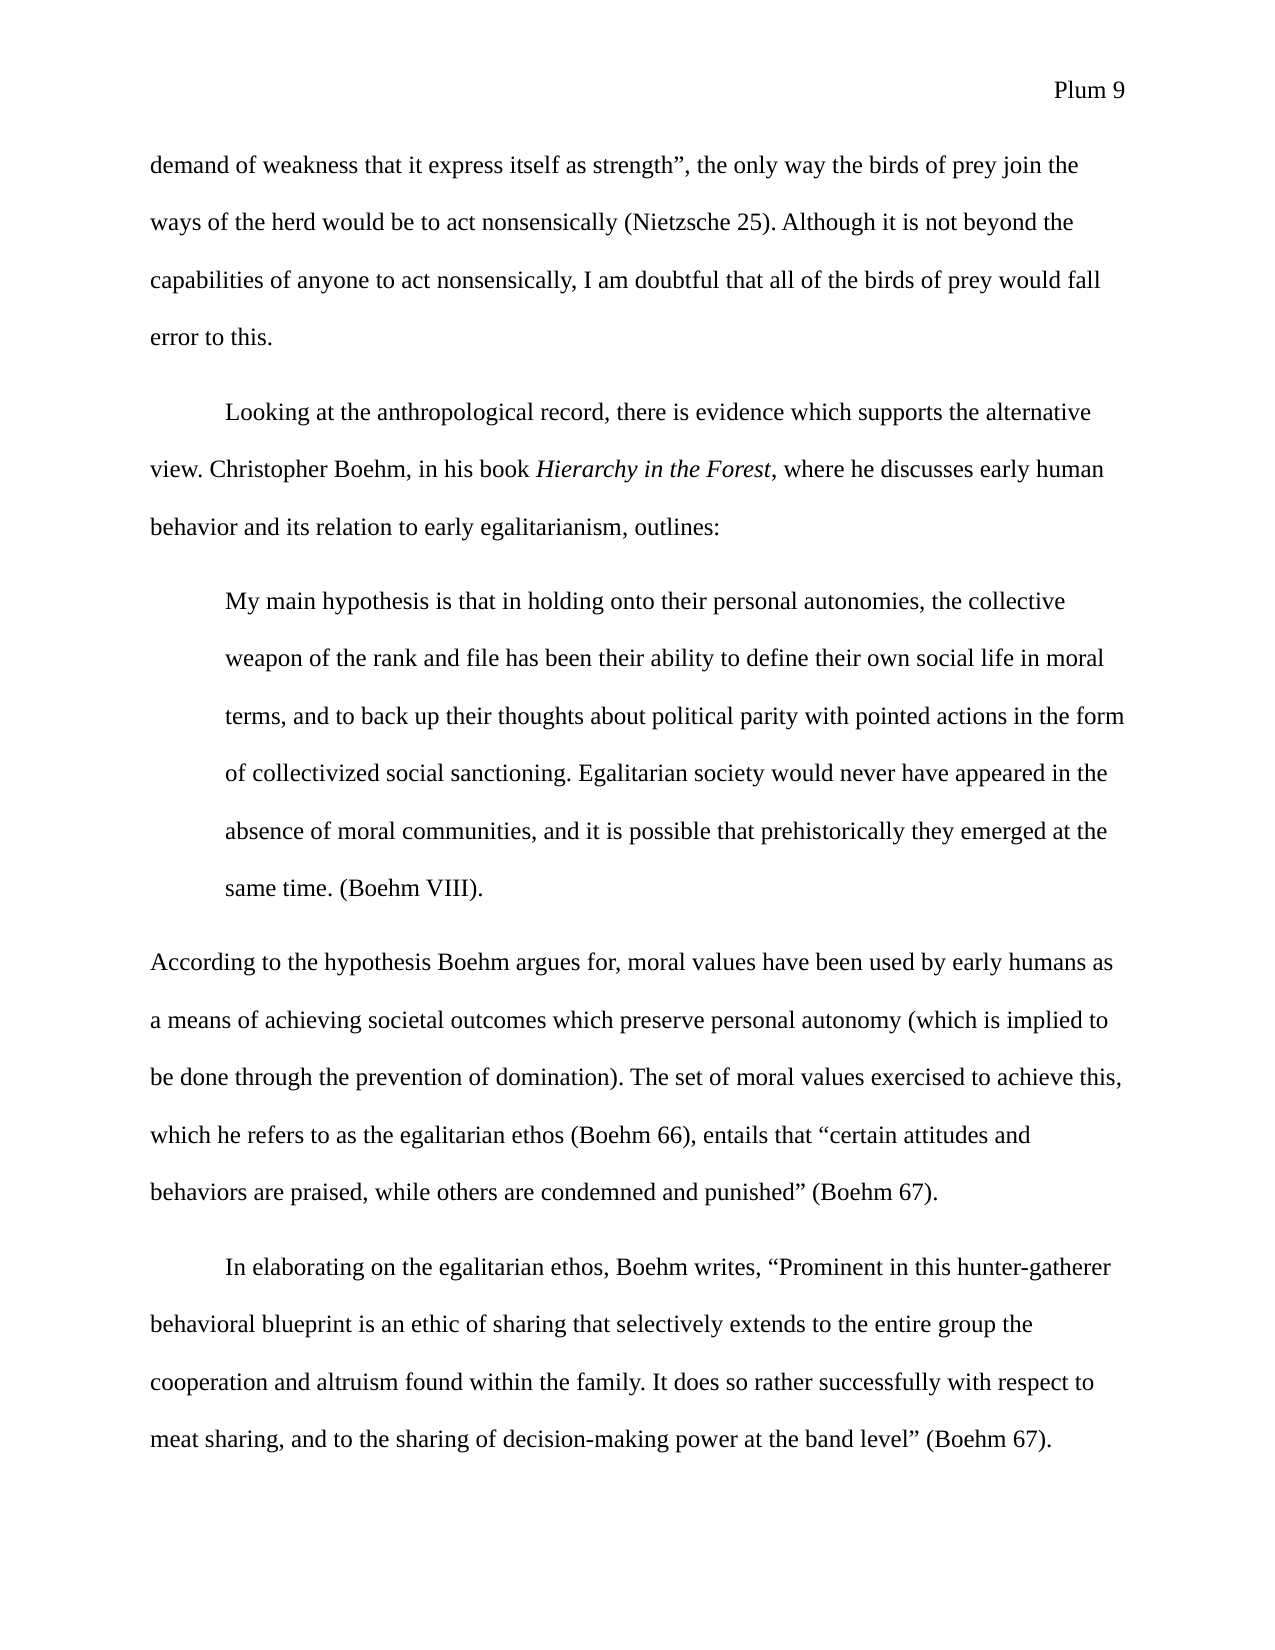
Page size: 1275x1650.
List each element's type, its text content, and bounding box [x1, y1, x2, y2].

text According to the hypothesis Boehm argues for, moral values have been used by early humans as a means of achieving societal outcomes which preserve personal autonomy (which is implied to be done through the prevention of domination). The set of moral values exercised to achieve this, which he refers to as the egalitarian ethos (Boehm 66), entails that “certain attitudes and behaviors are praised, while others are condemned and punished” (Boehm 67). [150, 947, 1125, 1206]
text Looking at the anthropological record, there is evidence which supports the alternative view. Christopher Boehm, in his book Hierarchy in the Forest, where he discusses early human behavior and its relation to early egalitarianism, outlines: [150, 397, 1125, 540]
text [150, 1252, 1125, 1453]
text My main hypothesis is that in holding onto their personal autonomies, the collective weapon of the rank and file has been their ability to define their own social life in moral terms, and to back up their thoughts about political parity with pointed actions in the form of collectivized social sanctioning. Egalitarian society would never have appeared in the absence of moral communities, and it is possible that prehistorically they emerged at the same time. (Boehm VIII). [225, 586, 1125, 902]
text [150, 150, 1125, 351]
